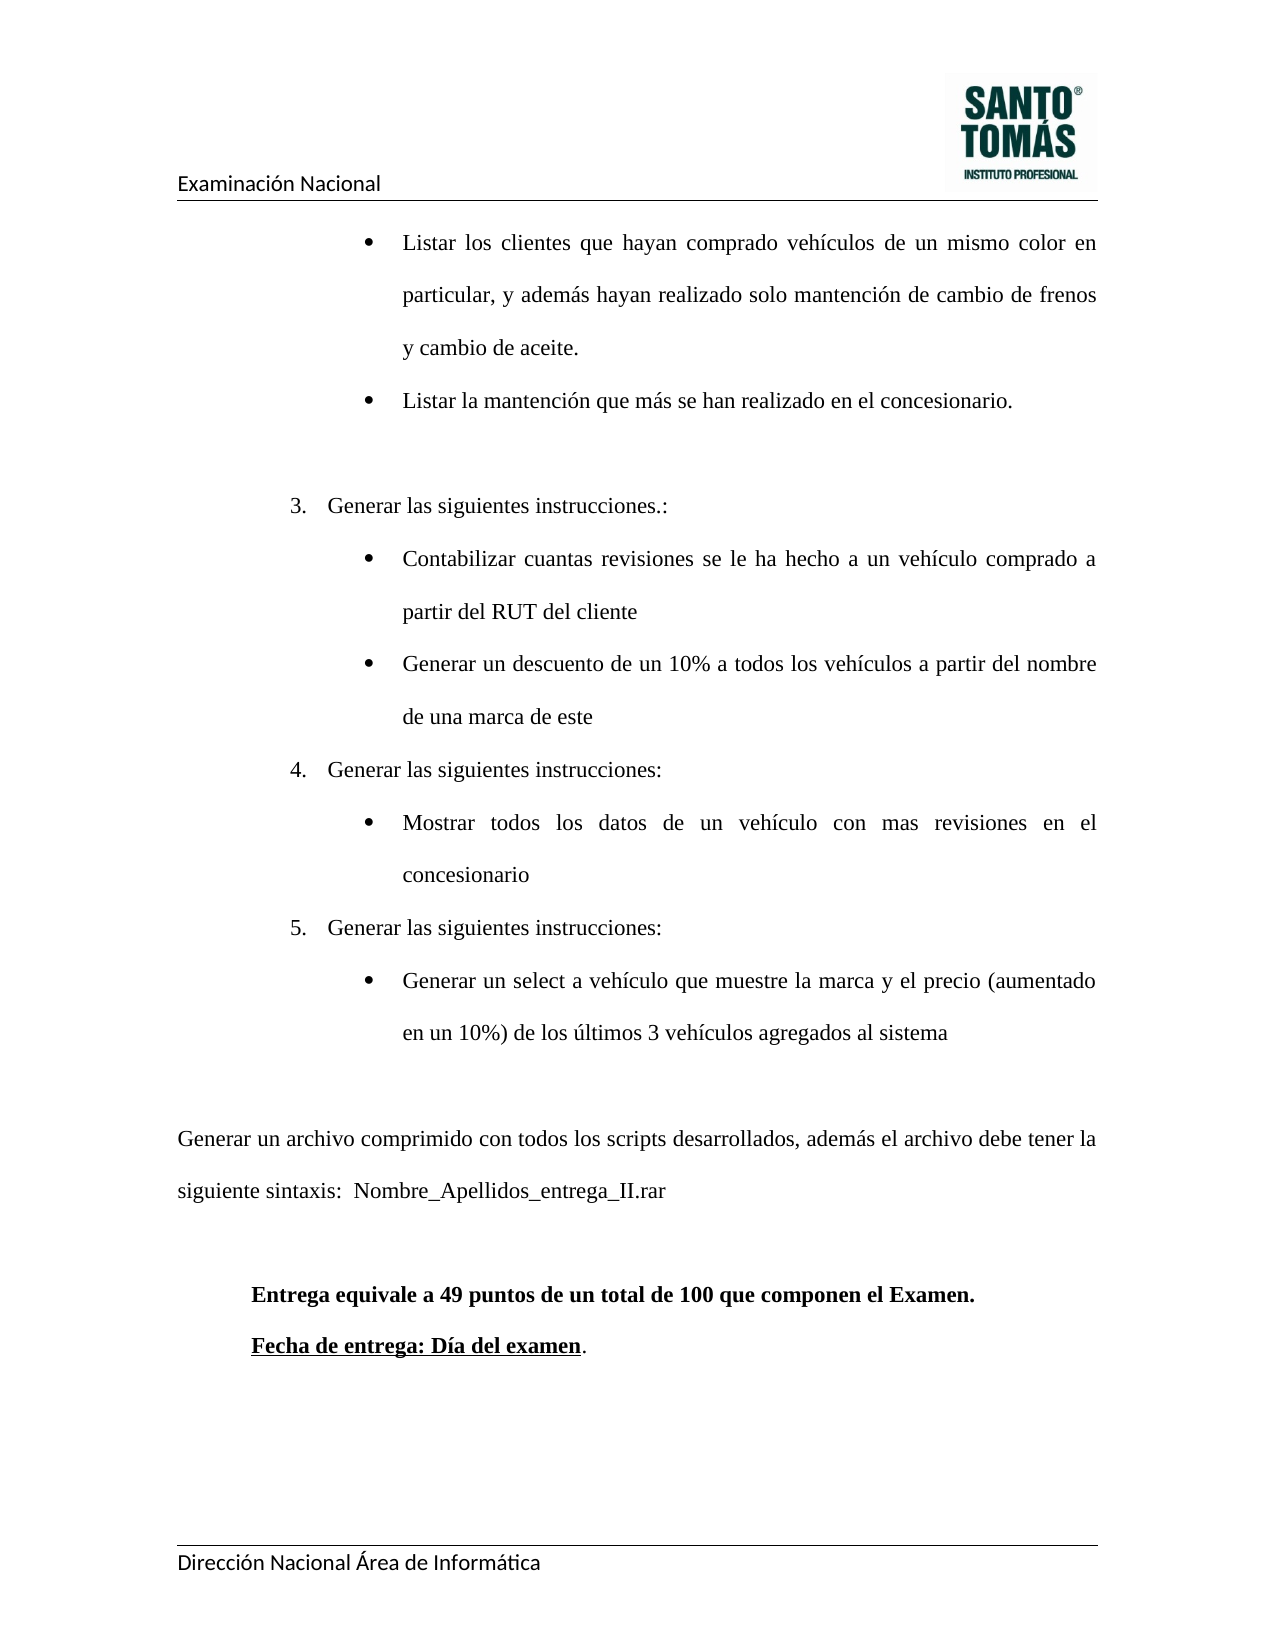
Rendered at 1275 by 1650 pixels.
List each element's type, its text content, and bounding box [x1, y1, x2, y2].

text Entrega equivale a 49 puntos de un total de 100 que componen el Examen. [251, 1281, 1098, 1308]
picture [945, 73, 1098, 192]
list Generar las siguientes instrucciones.: [290, 492, 1098, 519]
list Generar las siguientes instrucciones: [290, 914, 1098, 940]
text Fecha de entrega: Día del examen. [251, 1332, 1098, 1359]
list Generar las siguientes instrucciones: [290, 756, 1098, 782]
list Generar un descuento de un 10% a todos los vehículos a partir del nombre de una marca de este [365, 650, 1098, 729]
list Listar la mantención que más se han realizado en el concesionario. [365, 387, 1098, 413]
text Generar un archivo comprimido con todos los scripts desarrollados, además el archivo debe tener la siguiente sintaxis: Nombre_Apellidos_entrega_II.rar [177, 1125, 1098, 1204]
list Listar los clientes que hayan comprado vehículos de un mismo color en particular, y además hayan realizado solo mantención de cambio de frenos y cambio de aceite. [365, 229, 1098, 361]
list Generar un select a vehículo que muestre la marca y el precio (aumentado en un 10%) de los últimos 3 vehículos agregados al sistema [365, 967, 1098, 1046]
list Contabilizar cuantas revisiones se le ha hecho a un vehículo comprado a partir del RUT del cliente [365, 545, 1098, 624]
list Mostrar todos los datos de un vehículo con mas revisiones en el concesionario [365, 808, 1098, 888]
